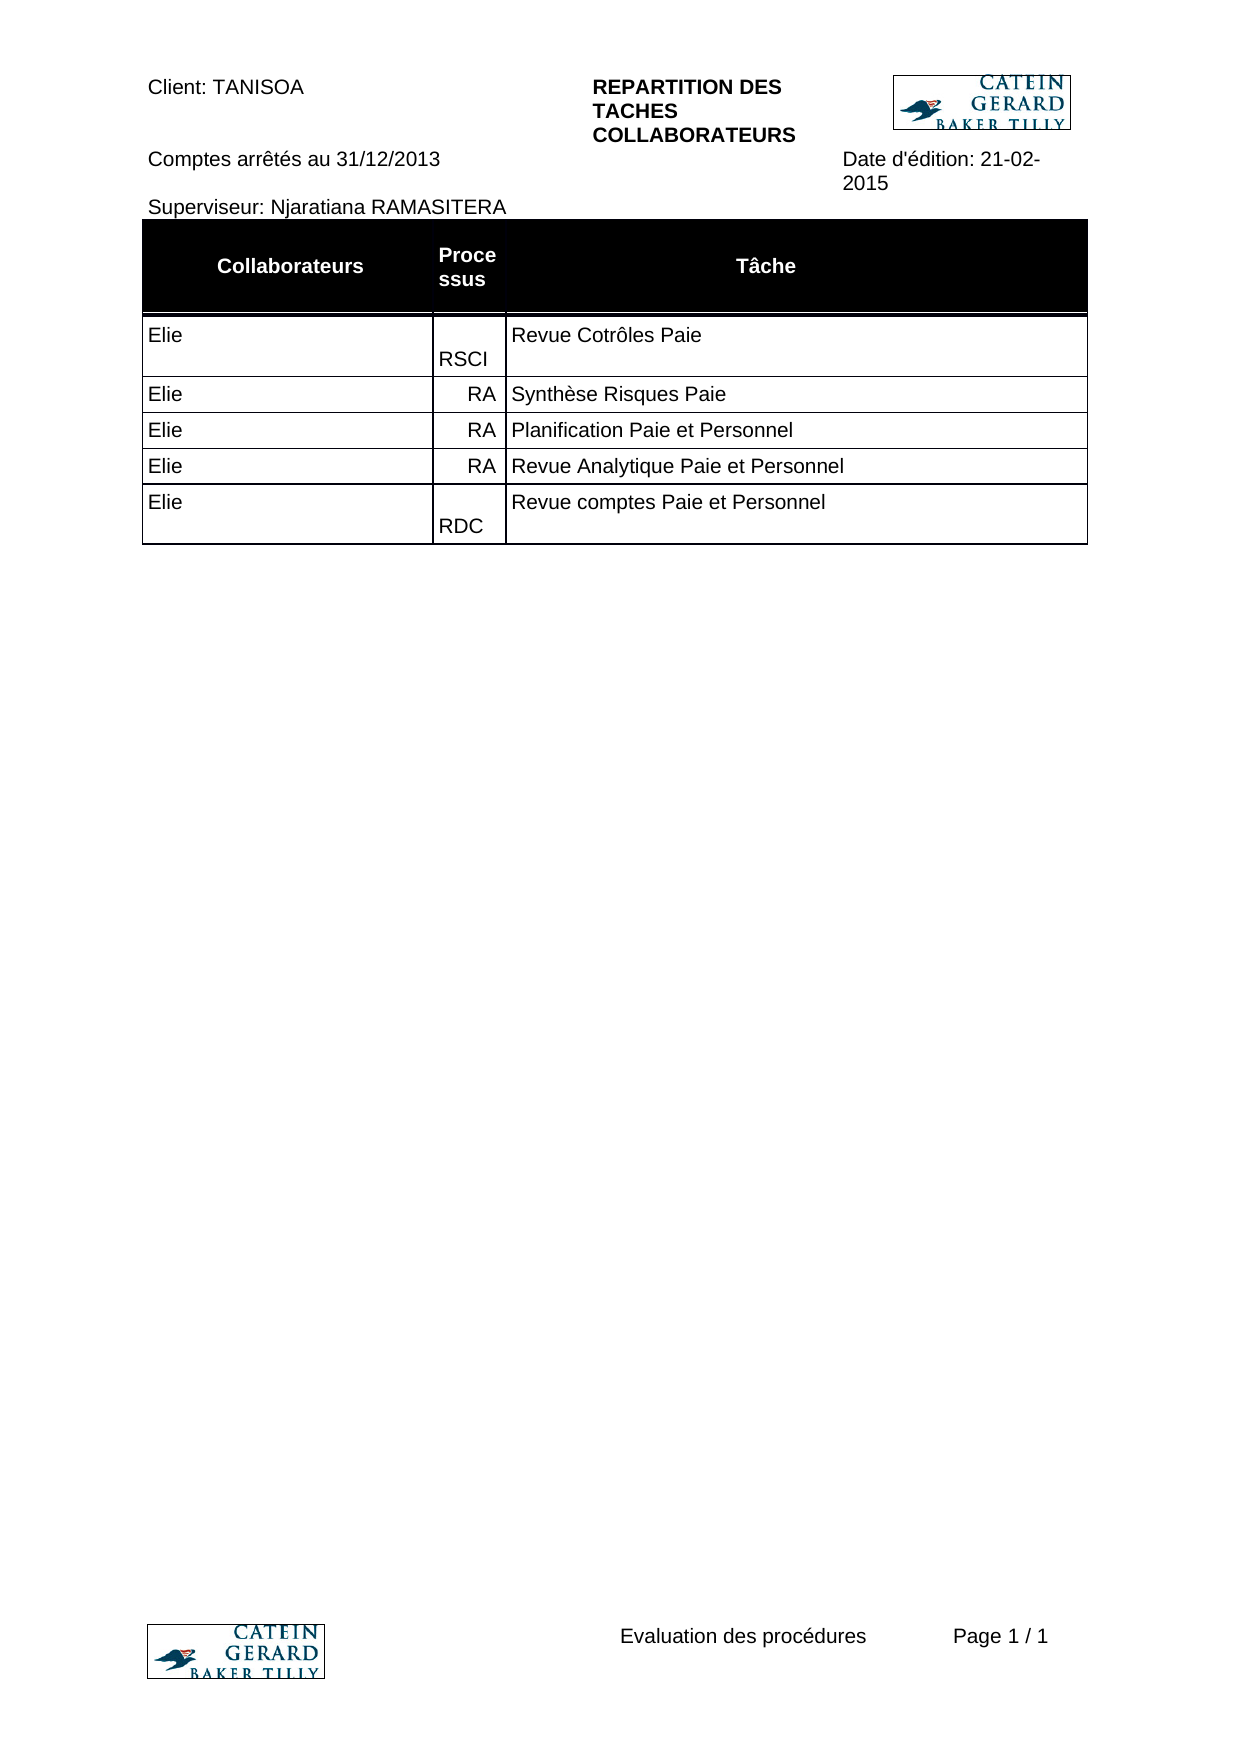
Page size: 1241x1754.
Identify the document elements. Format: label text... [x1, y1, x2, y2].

picture [894, 76, 1070, 129]
table_cell Elie [143, 485, 432, 543]
table_cell Elie [143, 413, 432, 447]
table_cell Revue Cotrôles Paie [507, 317, 1087, 376]
table_cell RDC [434, 485, 505, 543]
picture [148, 1625, 324, 1678]
table_cell Elie [143, 317, 432, 376]
table_cell RA [434, 413, 505, 447]
table_cell RA [434, 449, 505, 483]
table_cell RA [434, 377, 505, 411]
table_cell Planification Paie et Personnel [507, 413, 1087, 447]
table_cell Elie [143, 449, 432, 483]
table_header Processus [434, 220, 505, 312]
table_cell Revue comptes Paie et Personnel [507, 485, 1087, 543]
table_cell RSCI [434, 317, 505, 376]
table_header Tâche [507, 220, 1087, 312]
table_header Collaborateurs [143, 220, 432, 312]
table_cell Elie [143, 377, 432, 411]
table_cell Revue Analytique Paie et Personnel [507, 449, 1087, 483]
table_cell Synthèse Risques Paie [507, 377, 1087, 411]
